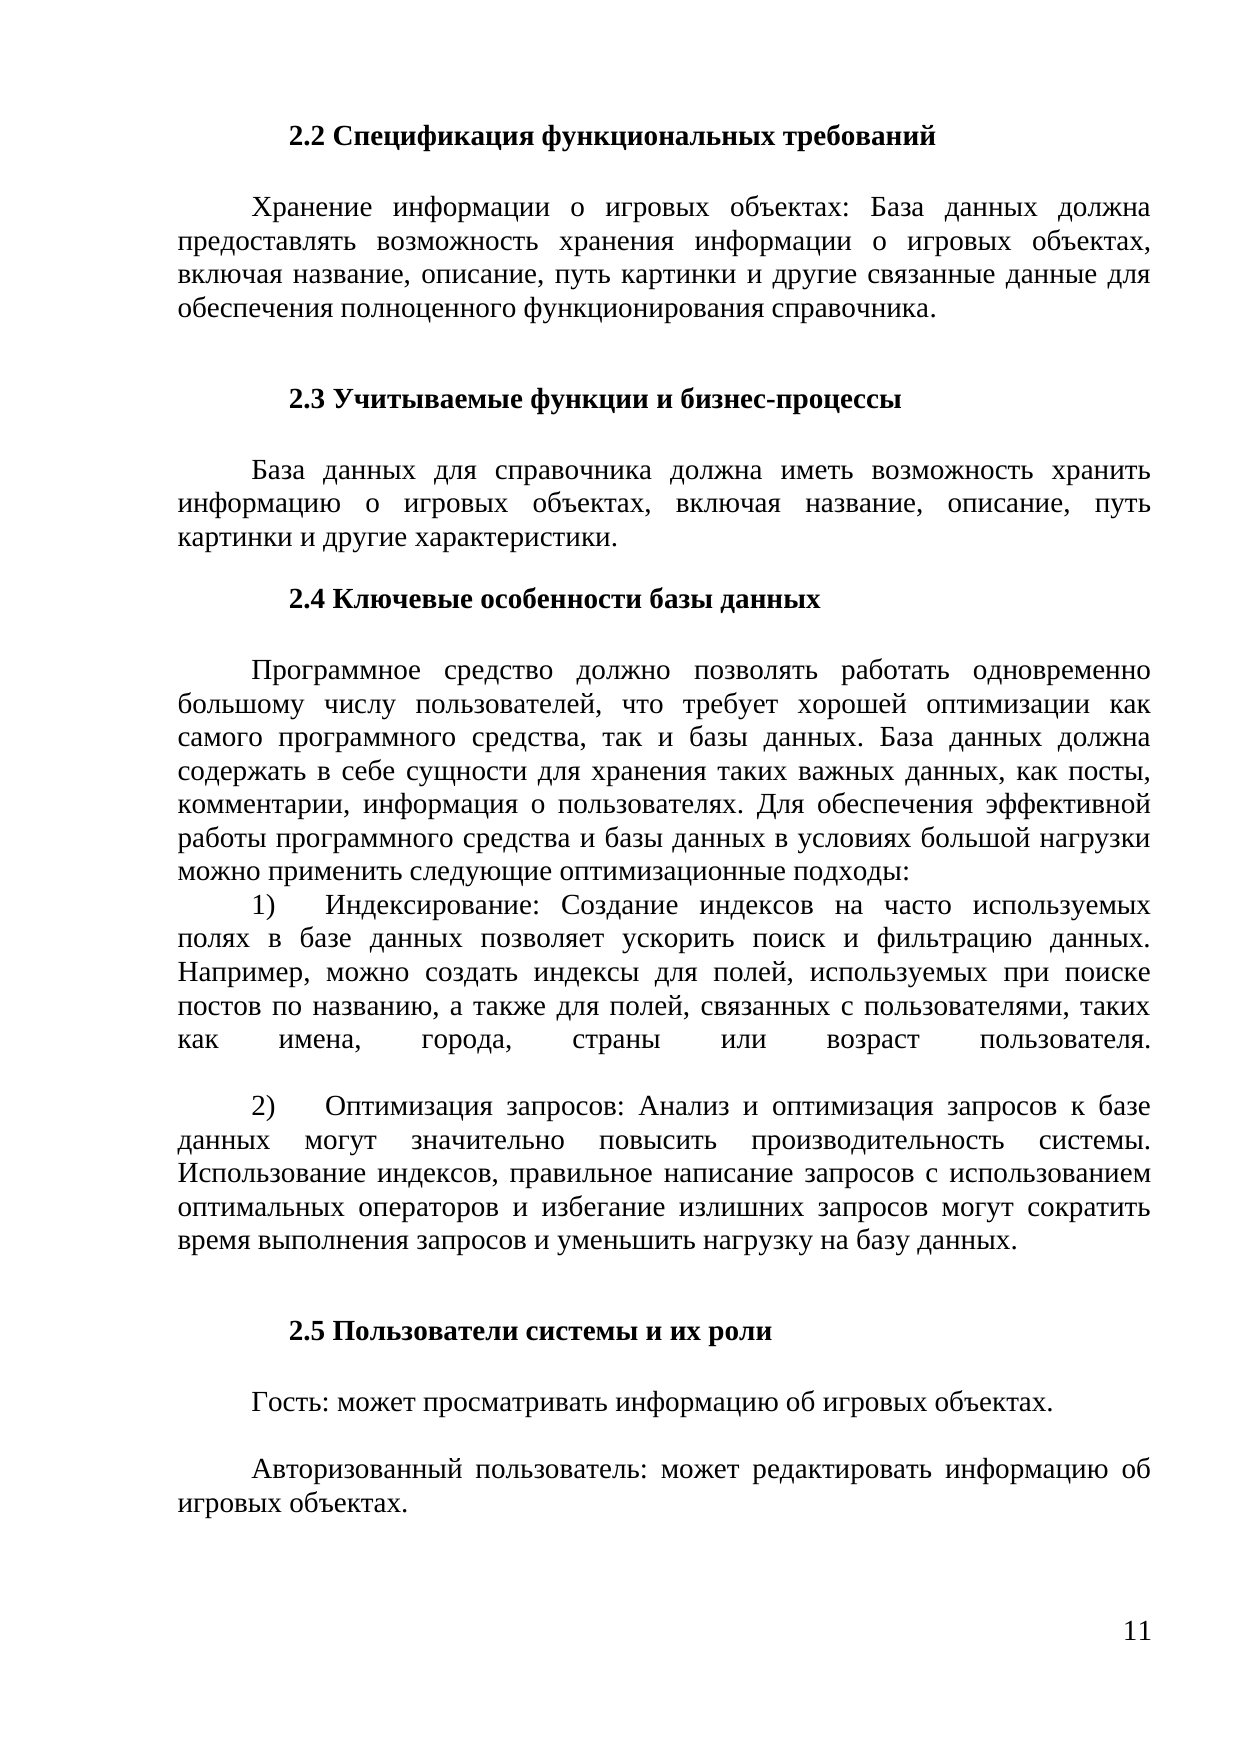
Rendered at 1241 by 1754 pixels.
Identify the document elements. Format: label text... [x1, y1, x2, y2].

text Авторизованный пользователь: может редактировать информацию об игровых объектах. [177, 1452, 1152, 1519]
text Программное средство должно позволять работать одновременно большому числу пользователей, что требует хорошей оптимизации как самого программного средства, так и базы данных. База данных должна содержать в себе сущности для хранения таких важных данных, как посты, комментарии, информация о пользователях. Для обеспечения эффективной работы программного средства и базы данных в условиях большой нагрузки можно применить следующие оптимизационные подходы: [177, 652, 1152, 887]
subtitle Пользователи системы и их роли [288, 1313, 1152, 1347]
list Индексирование: Создание индексов на часто используемых полях в базе данных позволяет ускорить поиск и фильтрацию данных. Например, можно создать индексы для полей, используемых при поиске постов по названию, а также для полей, связанных с пользователями, таких как имена, города, страны или возраст пользователя. [177, 887, 1152, 1088]
text Гость: может просматривать информацию об игровых объектах. [177, 1384, 1152, 1418]
text База данных для справочника должна иметь возможность хранить информацию о игровых объектах, включая название, описание, путь картинки и другие характеристики. [177, 452, 1152, 552]
subtitle Спецификация функциональных требований [288, 118, 1152, 152]
subtitle Ключевые особенности базы данных [288, 581, 1152, 615]
list Оптимизация запросов: Анализ и оптимизация запросов к базе данных могут значительно повысить производительность системы. Использование индексов, правильное написание запросов с использованием оптимальных операторов и избегание излишних запросов могут сократить время выполнения запросов и уменьшить нагрузку на базу данных. [177, 1088, 1152, 1256]
subtitle Учитываемые функции и бизнес-процессы [288, 381, 1152, 414]
text Хранение информации о игровых объектах: База данных должна предоставлять возможность хранения информации о игровых объектах, включая название, описание, путь картинки и другие связанные данные для обеспечения полноценного функционирования справочника. [177, 189, 1152, 323]
